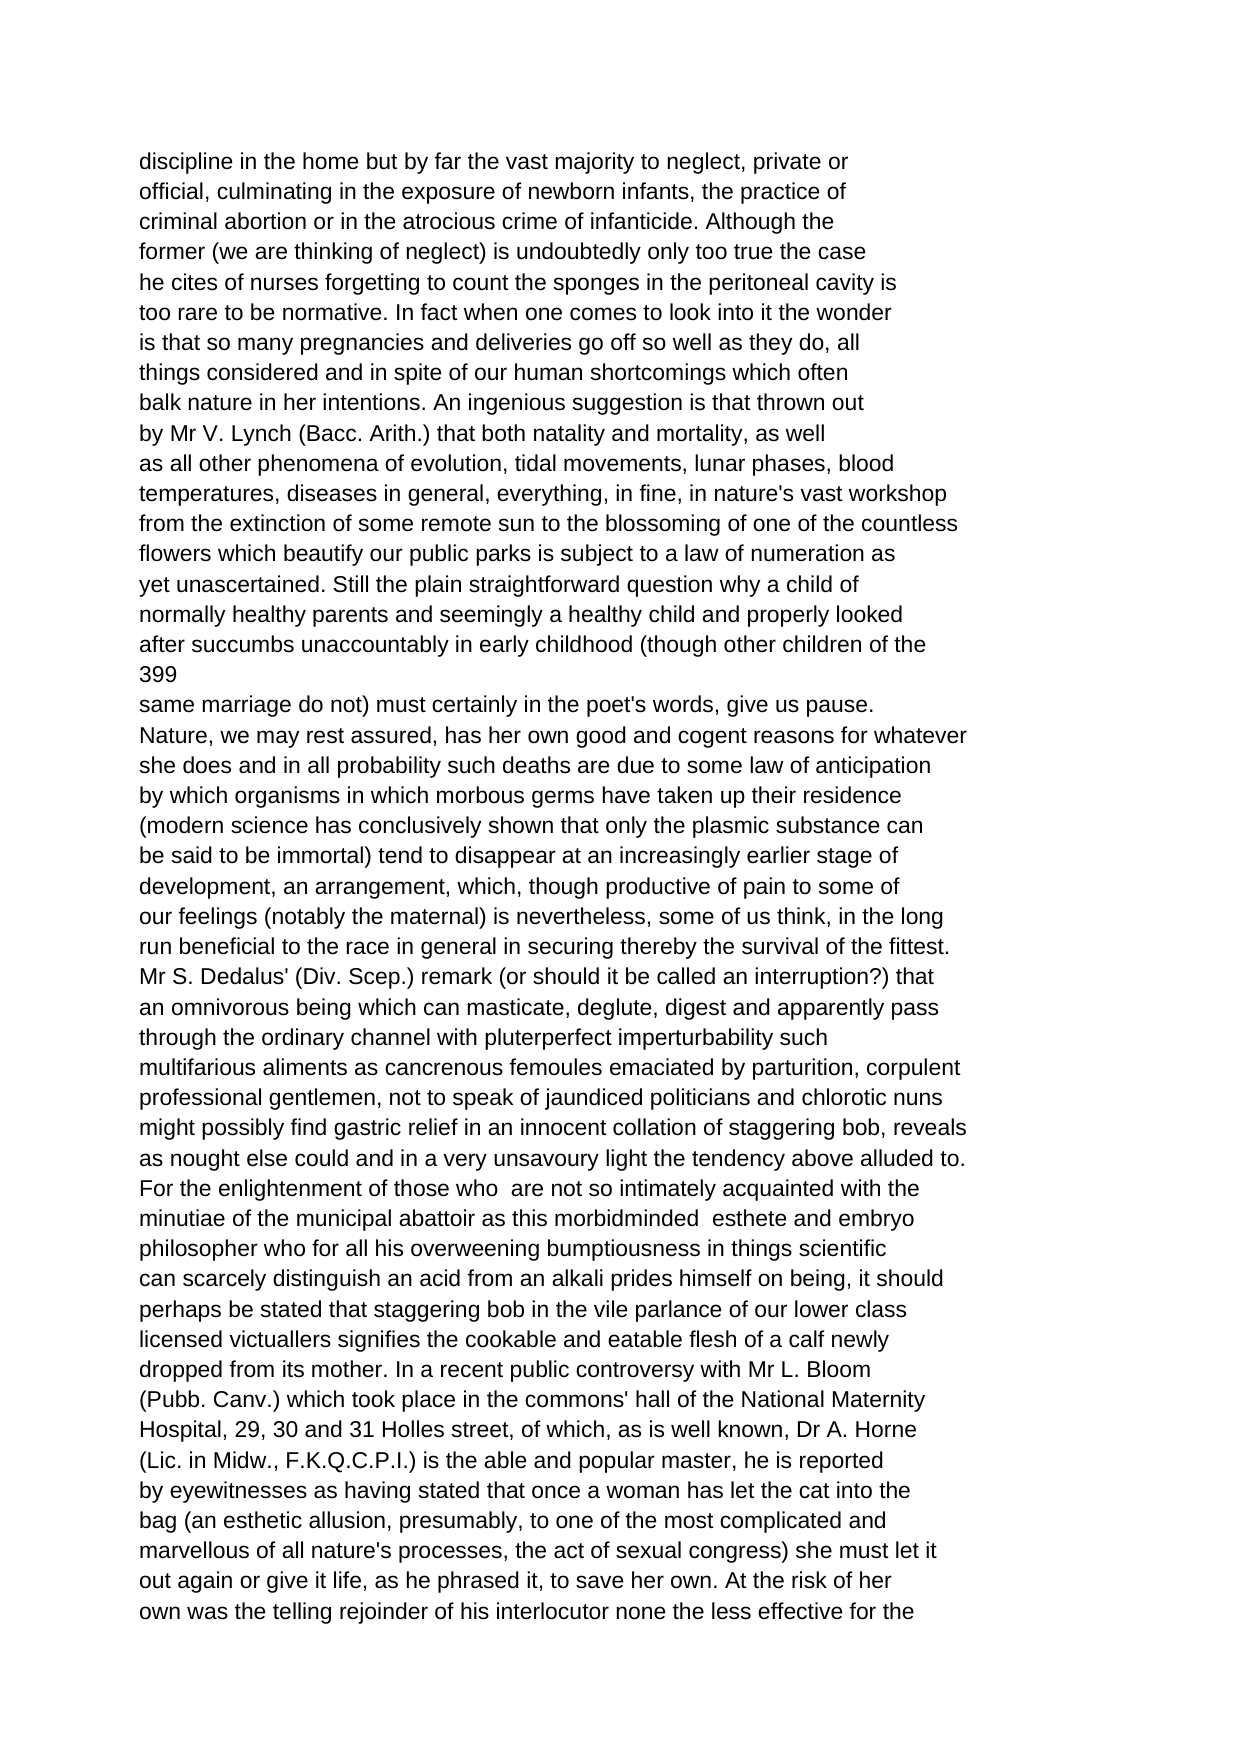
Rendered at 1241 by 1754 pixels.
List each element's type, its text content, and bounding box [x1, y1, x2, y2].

text she does and in all probability such deaths are due to some law of anticipation [139, 752, 1101, 778]
text multifarious aliments as cancrenous femoules emaciated by parturition, corpulent [139, 1054, 1101, 1080]
text 399 [139, 661, 1101, 687]
text our feelings (notably the maternal) is nevertheless, some of us think, in the long [139, 903, 1101, 929]
text yet unascertained. Still the plain straightforward question why a child of [139, 571, 1101, 597]
text For the enlightenment of those who are not so intimately acquainted with the [139, 1175, 1101, 1201]
text marvellous of all nature's processes, the act of sexual congress) she must let it [139, 1537, 1101, 1563]
text (Pubb. Canv.) which took place in the commons' hall of the National Maternity [139, 1386, 1101, 1412]
text (modern science has conclusively shown that only the plasmic substance can [139, 812, 1101, 838]
text philosopher who for all his overweening bumptiousness in things scientific [139, 1235, 1101, 1261]
text things considered and in spite of our human shortcomings which often [139, 359, 1101, 385]
text as nought else could and in a very unsavoury light the tendency above alluded to. [139, 1144, 1101, 1171]
text (Lic. in Midw., F.K.Q.C.P.I.) is the able and popular master, he is reported [139, 1447, 1101, 1473]
text Mr S. Dedalus' (Div. Scep.) remark (or should it be called an interruption?) that [139, 963, 1101, 989]
text dropped from its mother. In a recent public controversy with Mr L. Bloom [139, 1356, 1101, 1382]
text bag (an esthetic allusion, presumably, to one of the most complicated and [139, 1507, 1101, 1533]
text too rare to be normative. In fact when one comes to look into it the wonder [139, 299, 1101, 325]
text flowers which beautify our public parks is subject to a law of numeration as [139, 540, 1101, 567]
text as all other phenomena of evolution, tidal movements, lunar phases, blood [139, 450, 1101, 476]
text perhaps be stated that staggering bob in the vile parlance of our lower class [139, 1296, 1101, 1322]
text is that so many pregnancies and deliveries go off so well as they do, all [139, 329, 1101, 355]
text an omnivorous being which can masticate, deglute, digest and apparently pass [139, 993, 1101, 1020]
text run beneficial to the race in general in securing thereby the survival of the fittest. [139, 933, 1101, 959]
text development, an arrangement, which, though productive of pain to some of [139, 873, 1101, 899]
text through the ordinary channel with pluterperfect imperturbability such [139, 1024, 1101, 1050]
text former (we are thinking of neglect) is undoubtedly only too true the case [139, 238, 1101, 264]
text discipline in the home but by far the vast majority to neglect, private or [139, 148, 1101, 174]
text by eyewitnesses as having stated that once a woman has let the cat into the [139, 1477, 1101, 1503]
text normally healthy parents and seemingly a healthy child and properly looked [139, 601, 1101, 627]
text by Mr V. Lynch (Bacc. Arith.) that both natality and mortality, as well [139, 419, 1101, 446]
text out again or give it life, as he phrased it, to save her own. At the risk of her [139, 1567, 1101, 1594]
text professional gentlemen, not to speak of jaundiced politicians and chlorotic nuns [139, 1084, 1101, 1110]
text same marriage do not) must certainly in the poet's words, give us pause. [139, 691, 1101, 718]
text licensed victuallers signifies the cookable and eatable flesh of a calf newly [139, 1326, 1101, 1352]
text he cites of nurses forgetting to count the sponges in the peritoneal cavity is [139, 268, 1101, 295]
text official, culminating in the exposure of newborn infants, the practice of [139, 178, 1101, 204]
text temperatures, diseases in general, everything, in fine, in nature's vast workshop [139, 480, 1101, 506]
text criminal abortion or in the atrocious crime of infanticide. Although the [139, 208, 1101, 234]
text be said to be immortal) tend to disappear at an increasingly earlier stage of [139, 842, 1101, 869]
text from the extinction of some remote sun to the blossoming of one of the countless [139, 510, 1101, 536]
text minutiae of the municipal abattoir as this morbidminded esthete and embryo [139, 1205, 1101, 1231]
text own was the telling rejoinder of his interlocutor none the less effective for the [139, 1598, 1101, 1624]
text Nature, we may rest assured, has her own good and cogent reasons for whatever [139, 722, 1101, 748]
text after succumbs unaccountably in early childhood (though other children of the [139, 631, 1101, 657]
text balk nature in her intentions. An ingenious suggestion is that thrown out [139, 389, 1101, 416]
text can scarcely distinguish an acid from an alkali prides himself on being, it should [139, 1265, 1101, 1292]
text might possibly find gastric relief in an innocent collation of staggering bob, reveals [139, 1114, 1101, 1141]
text Hospital, 29, 30 and 31 Holles street, of which, as is well known, Dr A. Horne [139, 1416, 1101, 1443]
text by which organisms in which morbous germs have taken up their residence [139, 782, 1101, 808]
